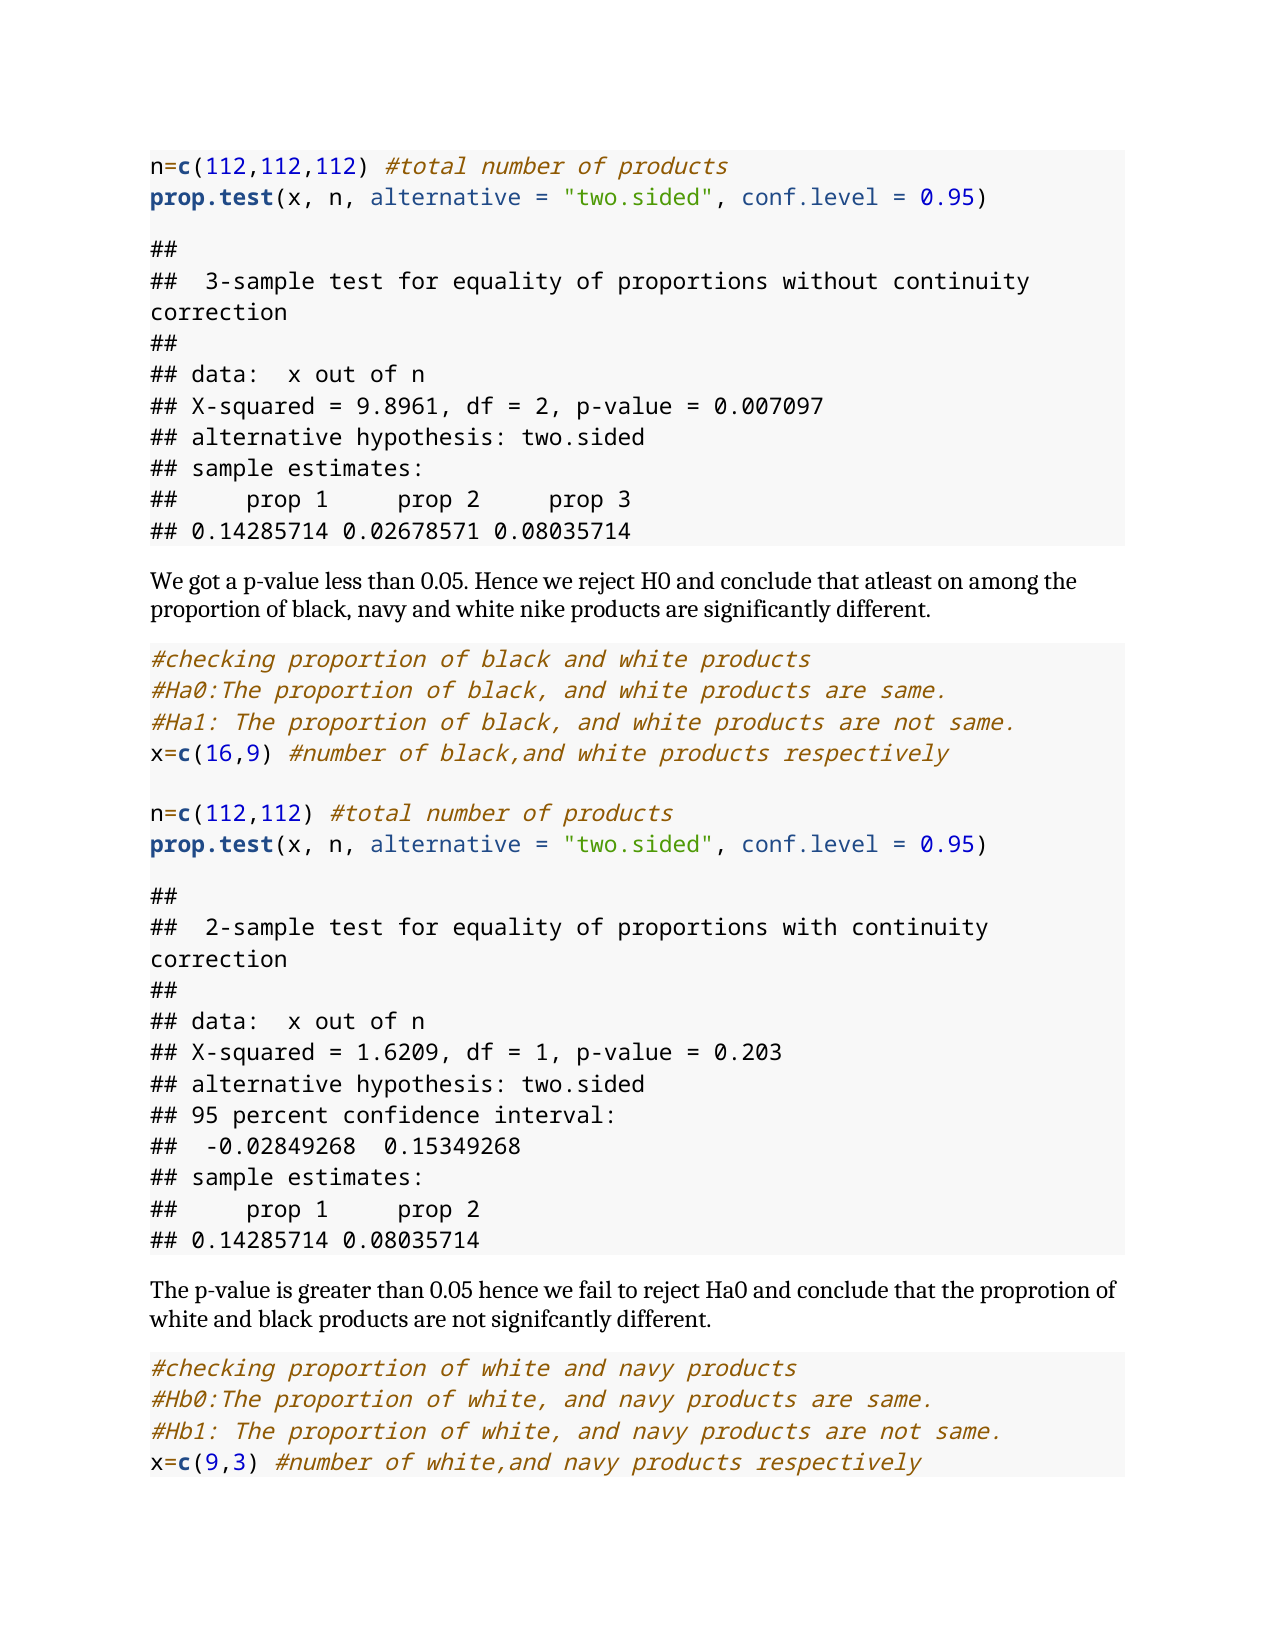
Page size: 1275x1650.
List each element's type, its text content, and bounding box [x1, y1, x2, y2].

text ## ## 2-sample test for equality of proportions with continuity correction ## ## data: x out of n ## X-squared = 1.6209, df = 1, p-value = 0.203 ## alternative hypothesis: two.sided ## 95 percent confidence interval: ## -0.02849268 0.15349268 ## sample estimates: ## prop 1 prop 2 ## 0.14285714 0.08035714 [150, 880, 1125, 1255]
text ## ## 3-sample test for equality of proportions without continuity correction ## ## data: x out of n ## X-squared = 9.8961, df = 2, p-value = 0.007097 ## alternative hypothesis: two.sided ## sample estimates: ## prop 1 prop 2 prop 3 ## 0.14285714 0.02678571 0.08035714 [150, 233, 1125, 546]
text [150, 1352, 1125, 1477]
text #checking proportion of black and white products #Ha0:The proportion of black, and white products are same. #Ha1: The proportion of black, and white products are not same. x=c(16,9) #number of black,and white products respectively n=c(112,112) #total number of products prop.test(x, n, alternative = "two.sided", conf.level = 0.95) [150, 643, 1125, 859]
text The p-value is greater than 0.05 hence we fail to reject Ha0 and conclude that the proprotion of white and black products are not signifcantly different. [150, 1276, 1125, 1333]
text We got a p-value less than 0.05. Hence we reject H0 and conclude that atleast on among the proportion of black, navy and white nike products are significantly different. [150, 567, 1125, 624]
